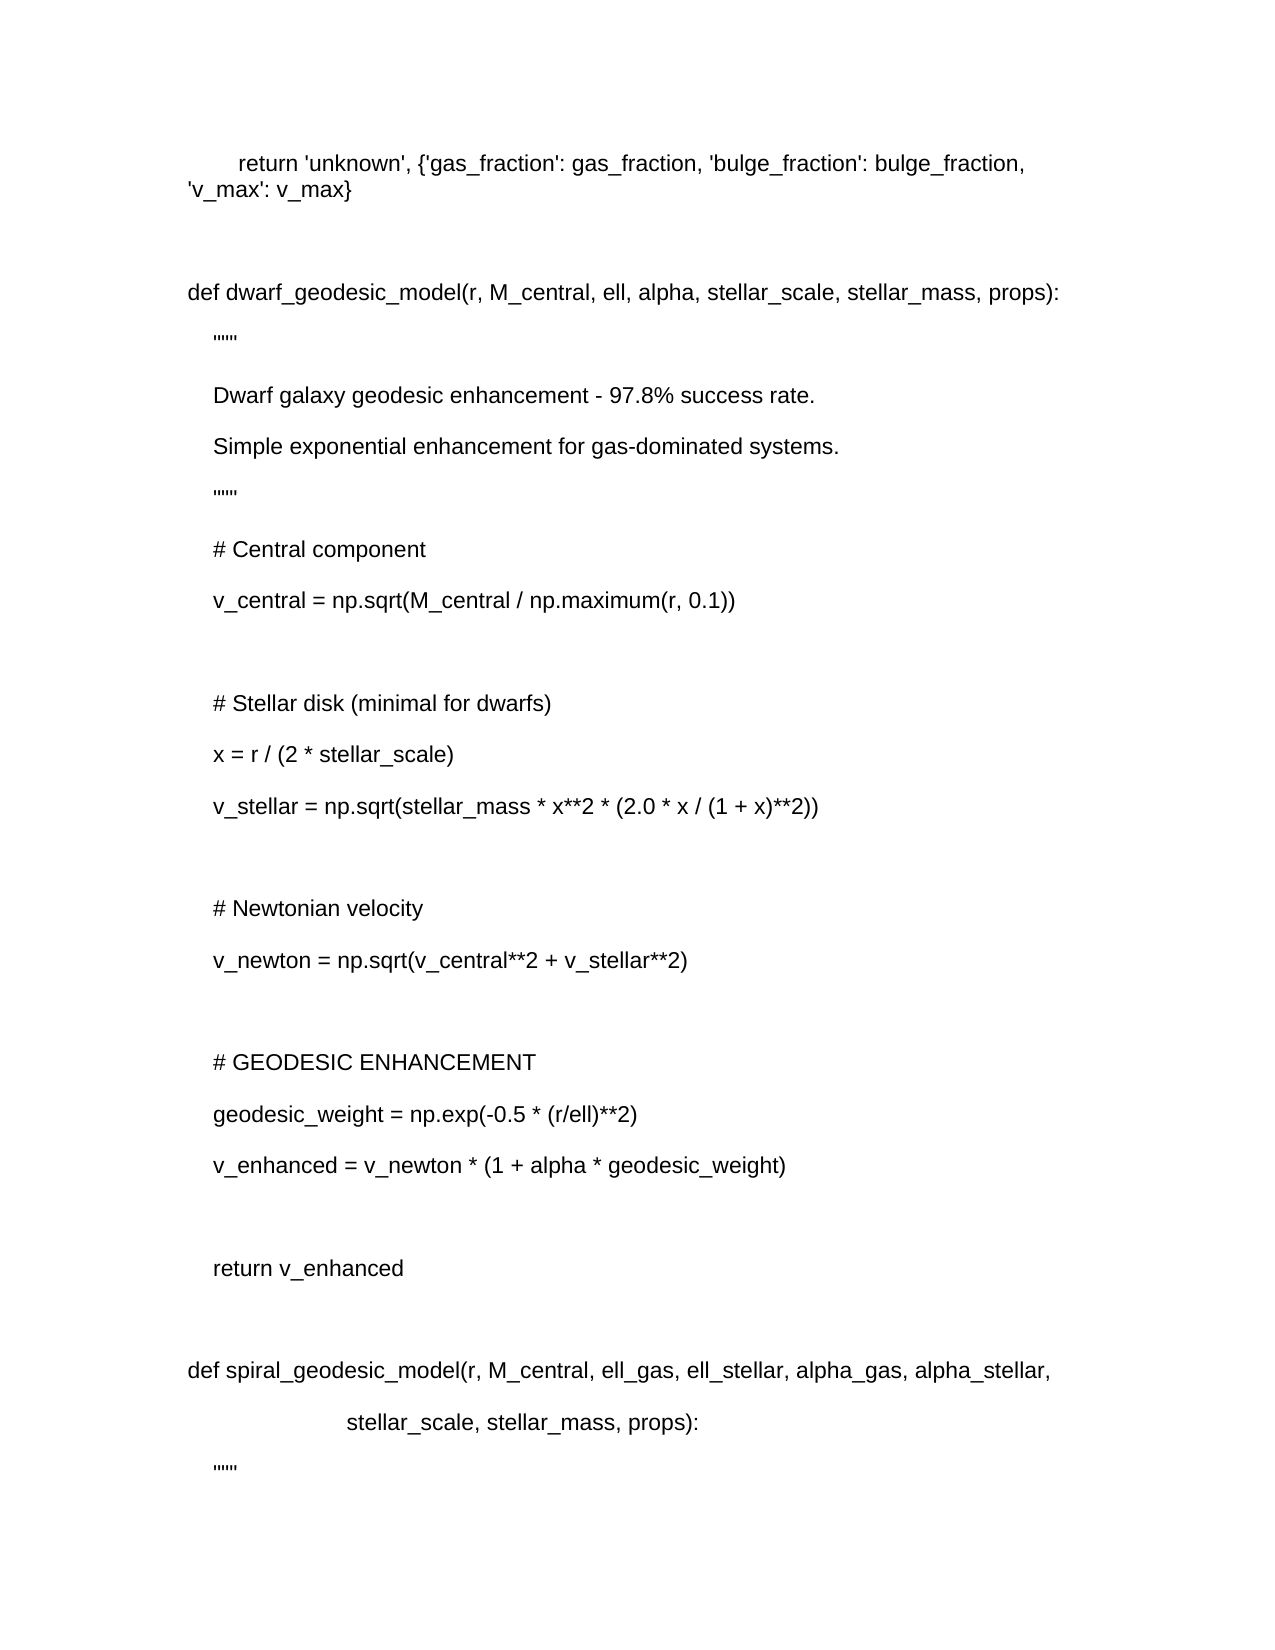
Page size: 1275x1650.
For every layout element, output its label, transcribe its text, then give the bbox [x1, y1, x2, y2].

text # Newtonian velocity [187, 895, 1087, 922]
text # Central component [187, 536, 1087, 562]
text def dwarf_geodesic_model(r, M_central, ell, alpha, stellar_scale, stellar_mass, props): [187, 279, 1087, 305]
text v_stellar = np.sqrt(stellar_mass * x**2 * (2.0 * x / (1 + x)**2)) [187, 793, 1087, 819]
text Simple exponential enhancement for gas-dominated systems. [187, 433, 1087, 459]
text v_enhanced = v_newton * (1 + alpha * geodesic_weight) [187, 1152, 1087, 1178]
text """ [187, 1460, 1087, 1487]
text v_central = np.sqrt(M_central / np.maximum(r, 0.1)) [187, 587, 1087, 613]
text def spiral_geodesic_model(r, M_central, ell_gas, ell_stellar, alpha_gas, alpha_stellar, [187, 1357, 1087, 1384]
text return 'unknown', {'gas_fraction': gas_fraction, 'bulge_fraction': bulge_fraction, 'v_max': v_max} [187, 150, 1087, 203]
text stellar_scale, stellar_mass, props): [187, 1409, 1087, 1435]
text geodesic_weight = np.exp(-0.5 * (r/ell)**2) [187, 1101, 1087, 1127]
text """ [187, 330, 1087, 357]
text x = r / (2 * stellar_scale) [187, 741, 1087, 768]
text # Stellar disk (minimal for dwarfs) [187, 690, 1087, 716]
text """ [187, 484, 1087, 511]
text Dwarf galaxy geodesic enhancement - 97.8% success rate. [187, 382, 1087, 408]
text v_newton = np.sqrt(v_central**2 + v_stellar**2) [187, 947, 1087, 973]
text # GEODESIC ENHANCEMENT [187, 1049, 1087, 1076]
text return v_enhanced [187, 1255, 1087, 1281]
